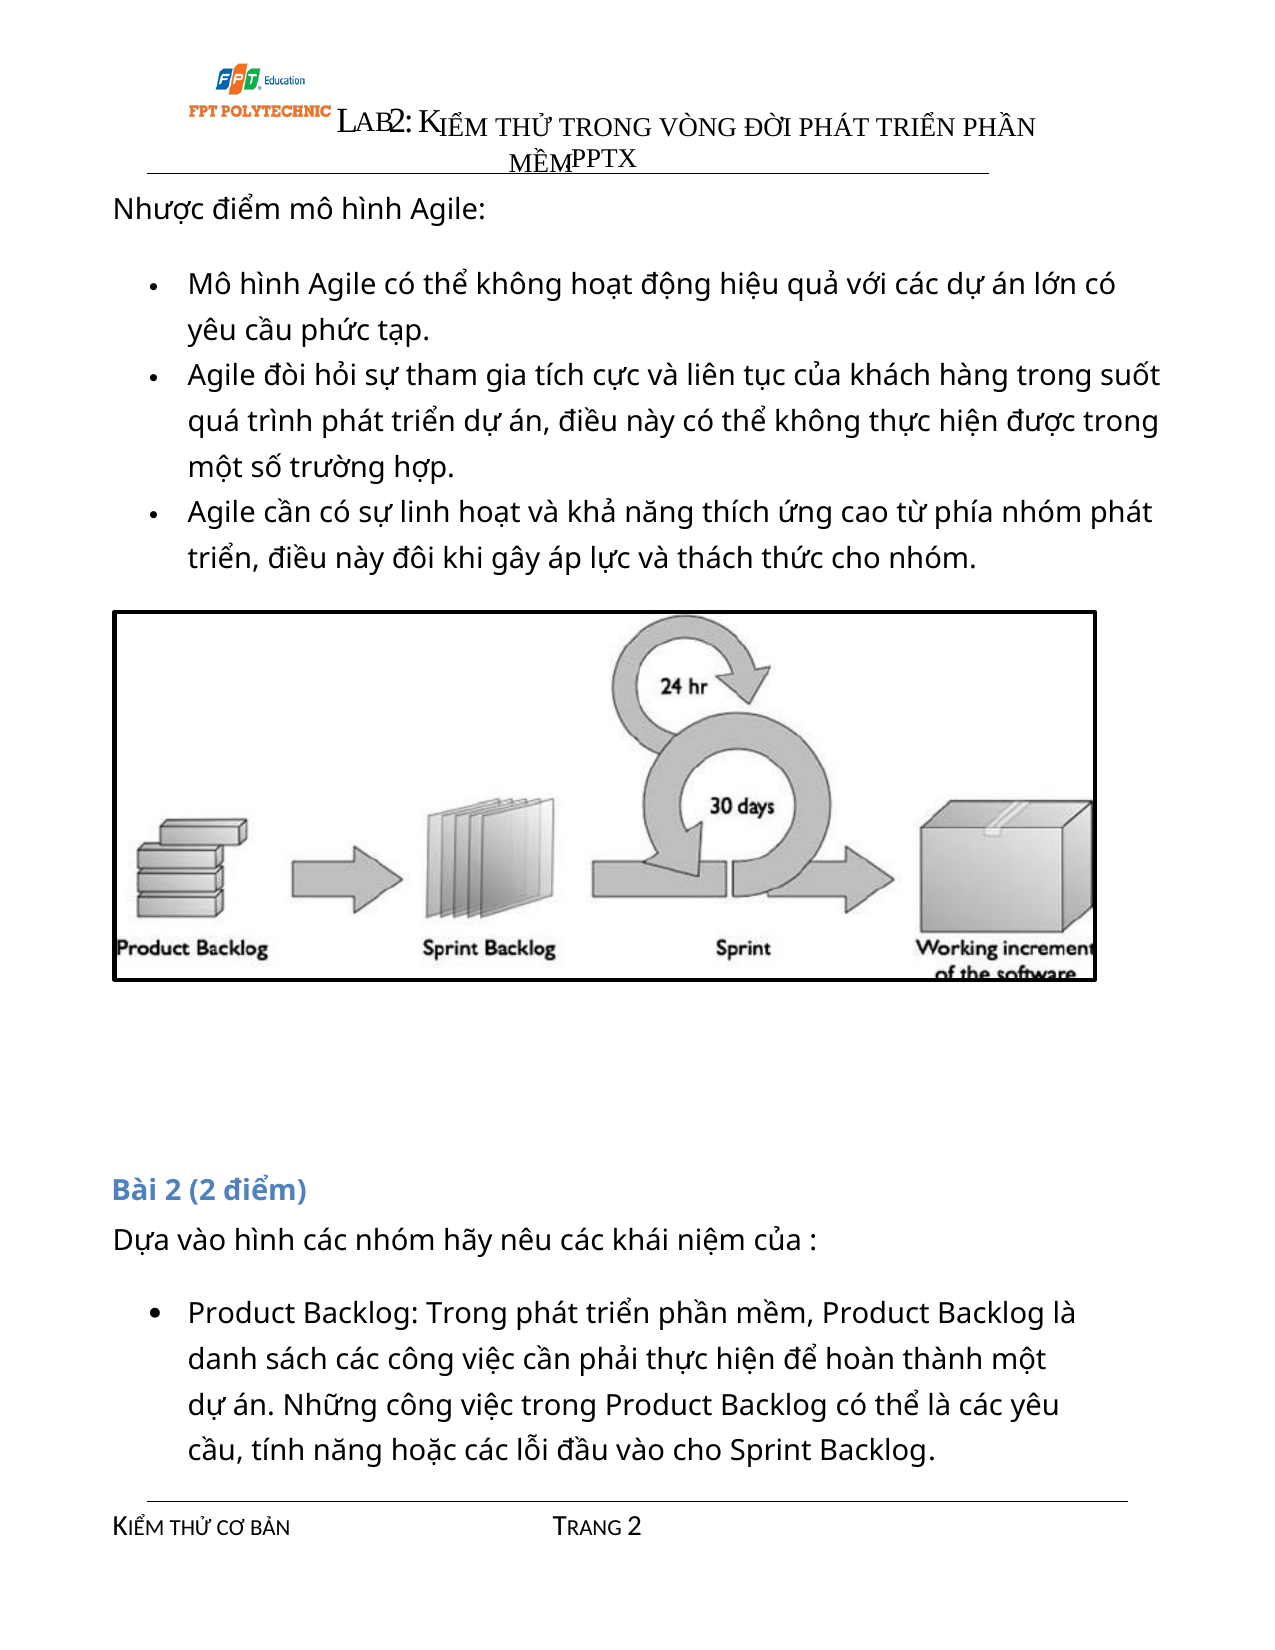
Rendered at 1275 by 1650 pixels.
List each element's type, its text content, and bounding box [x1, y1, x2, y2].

picture [184, 56, 336, 129]
list Agile đòi hỏi sự tham gia tích cực và liên tục của khách hàng trong suốt quá trình phát triển dự án, điều này có thể không thực hiện được trong một số trường hợp. [150, 354, 1162, 486]
text Dựa vào hình các nhóm hãy nêu các khái niệm của : [112, 1219, 1162, 1259]
list Product Backlog: Trong phát triển phần mềm, Product Backlog là danh sách các công việc cần phải thực hiện để hoàn thành một dự án. Những công việc trong Product Backlog có thể là các yêu cầu, tính năng hoặc các lỗi đầu vào cho Sprint Backlog. [150, 1293, 1080, 1469]
picture [117, 614, 1093, 978]
list Agile cần có sự linh hoạt và khả năng thích ứng cao từ phía nhóm phát triển, điều này đôi khi gây áp lực và thách thức cho nhóm. [150, 491, 1162, 577]
text Nhược điểm mô hình Agile: [112, 150, 1162, 228]
list Mô hình Agile có thể không hoạt động hiệu quả với các dự án lớn có yêu cầu phức tạp. [150, 263, 1162, 349]
subtitle Bài 2 (2 điểm) [111, 1169, 1162, 1209]
